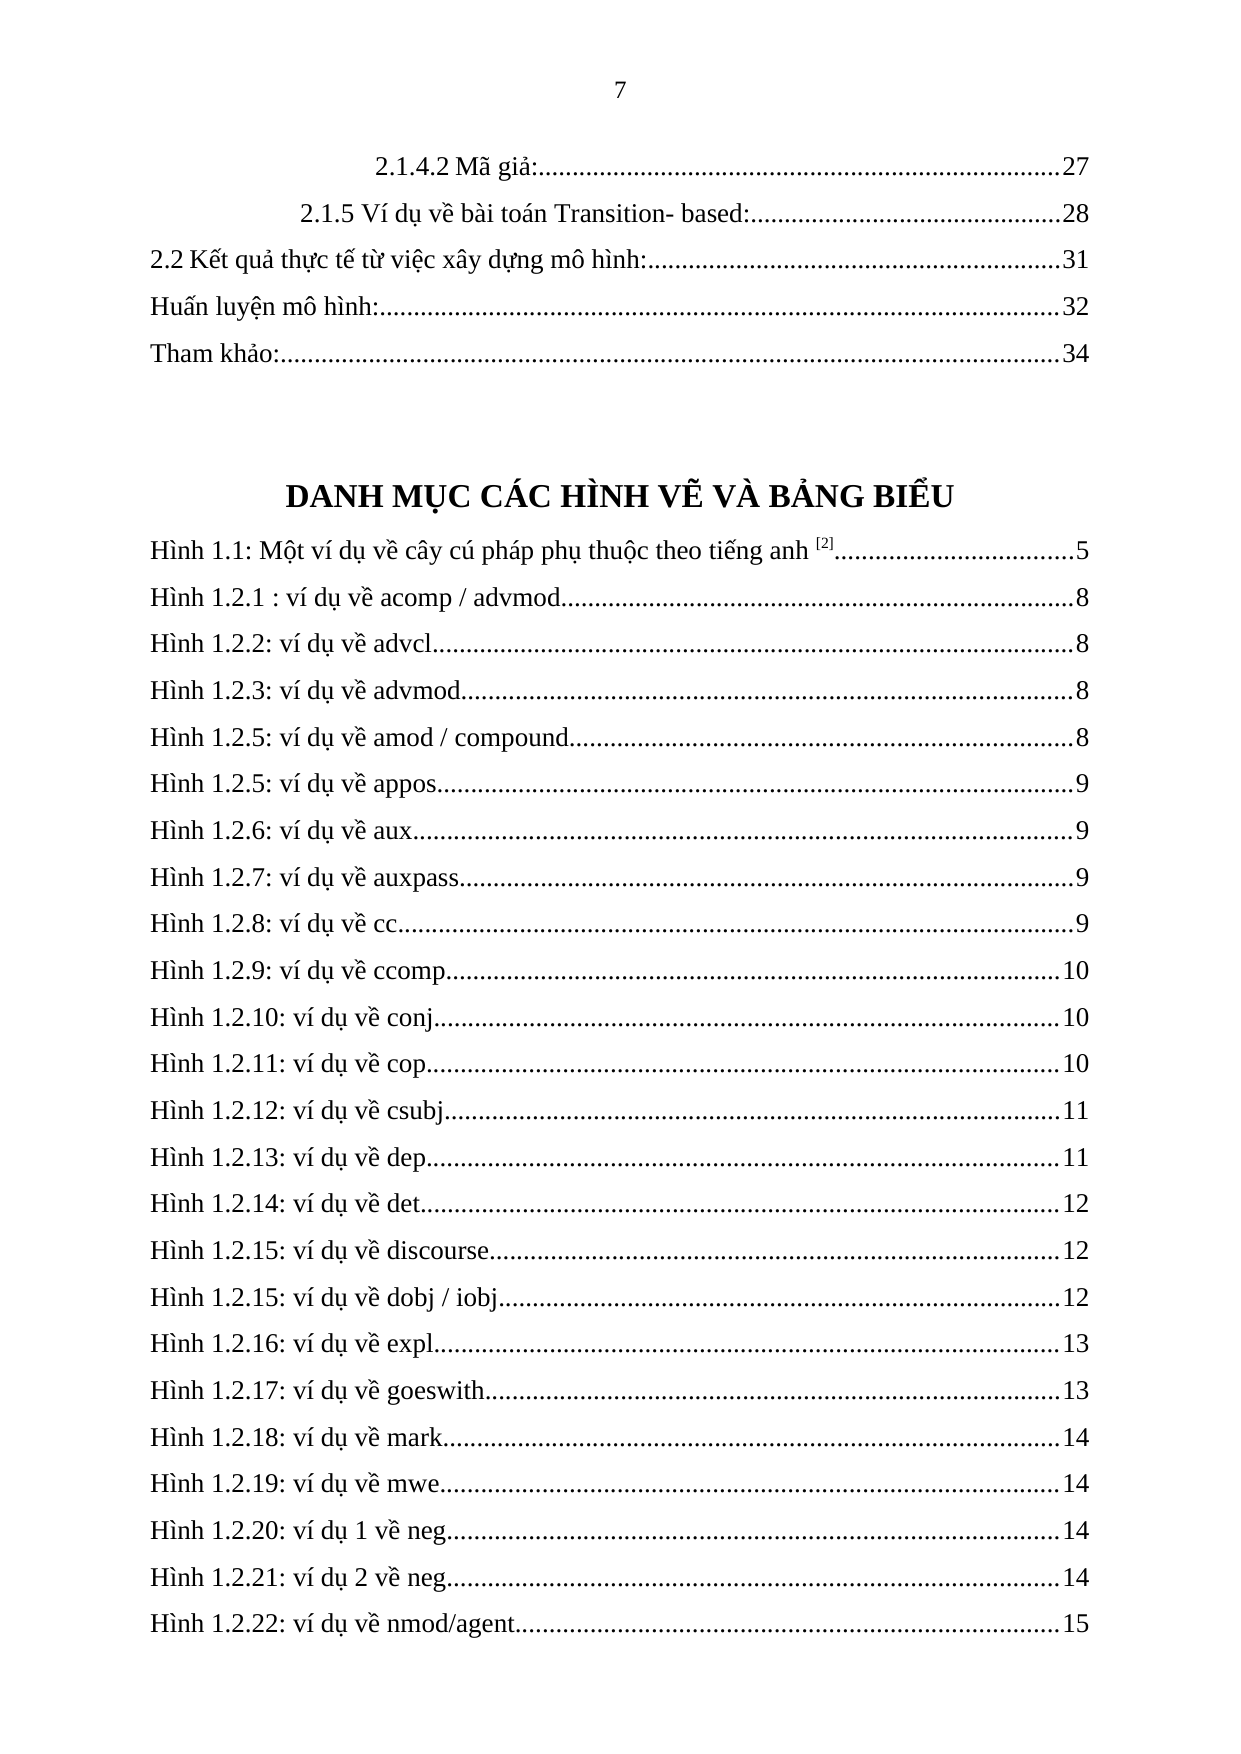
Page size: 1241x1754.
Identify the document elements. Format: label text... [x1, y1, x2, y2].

text Hình 1.2.5: ví dụ về amod / compound 8 [150, 721, 1090, 752]
text Hình 1.2.16: ví dụ về expl 13 [150, 1327, 1090, 1359]
text Hình 1.2.15: ví dụ về dobj / iobj 12 [150, 1281, 1090, 1312]
text Hình 1.2.18: ví dụ về mark 14 [150, 1421, 1090, 1452]
text Hình 1.2.12: ví dụ về csubj 11 [150, 1094, 1090, 1125]
text Hình 1.2.5: ví dụ về appos 9 [150, 767, 1090, 799]
text Tham khảo: 34 [150, 337, 1090, 368]
text 2.2 Kết quả thực tế từ việc xây dựng mô hình: 31 [150, 243, 1090, 274]
text Hình 1.2.3: ví dụ về advmod 8 [150, 674, 1090, 705]
text Hình 1.2.8: ví dụ về cc 9 [150, 907, 1090, 939]
text Hình 1.2.9: ví dụ về ccomp 10 [150, 954, 1090, 985]
text Hình 1.2.1 : ví dụ về acomp / advmod 8 [150, 581, 1090, 612]
text Hình 1.1: Một ví dụ về cây cú pháp phụ thuộc theo tiếng anh [2] 5 [150, 534, 1090, 565]
text Hình 1.2.15: ví dụ về discourse 12 [150, 1234, 1090, 1265]
text Hình 1.2.2: ví dụ về advcl 8 [150, 627, 1090, 659]
text Hình 1.2.13: ví dụ về dep 11 [150, 1141, 1090, 1172]
text Hình 1.2.10: ví dụ về conj 10 [150, 1001, 1090, 1032]
text 2.1.4.2 Mã giả: 27 [375, 150, 1090, 181]
text Hình 1.2.22: ví dụ về nmod/agent 15 [150, 1607, 1090, 1639]
text DANH MỤC CÁC HÌNH VẼ VÀ BẢNG BIỂU [150, 477, 1090, 515]
text Huấn luyện mô hình: 32 [150, 290, 1090, 321]
text Hình 1.2.19: ví dụ về mwe 14 [150, 1467, 1090, 1499]
text Hình 1.2.17: ví dụ về goeswith 13 [150, 1374, 1090, 1405]
text 2.1.5 Ví dụ về bài toán Transition- based: 28 [300, 197, 1090, 228]
text Hình 1.2.6: ví dụ về aux 9 [150, 814, 1090, 845]
text Hình 1.2.11: ví dụ về cop 10 [150, 1047, 1090, 1079]
text Hình 1.2.7: ví dụ về auxpass 9 [150, 861, 1090, 892]
text Hình 1.2.21: ví dụ 2 về neg 14 [150, 1561, 1090, 1592]
text Hình 1.2.20: ví dụ 1 về neg 14 [150, 1514, 1090, 1545]
text Hình 1.2.14: ví dụ về det 12 [150, 1187, 1090, 1219]
